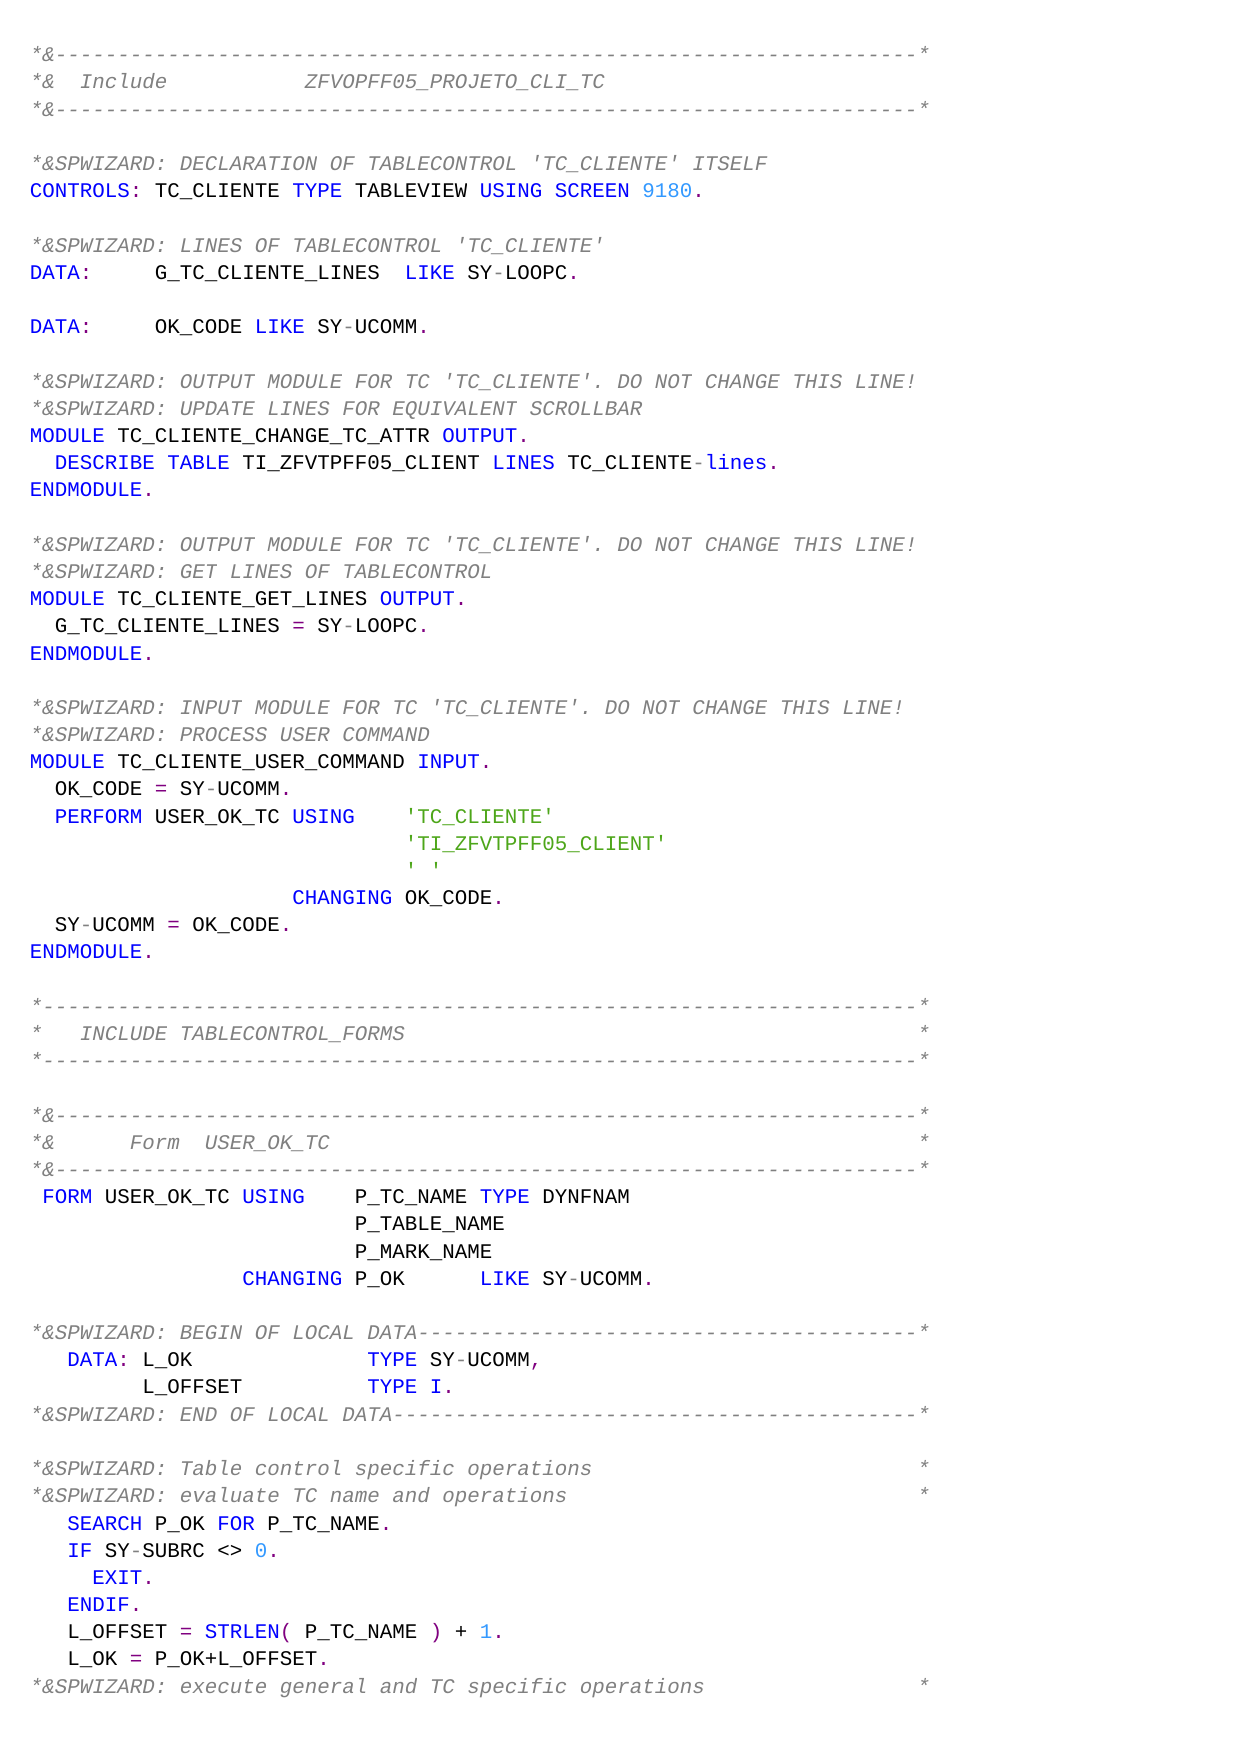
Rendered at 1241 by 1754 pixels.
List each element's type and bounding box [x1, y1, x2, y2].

text [29, 44, 1196, 1699]
